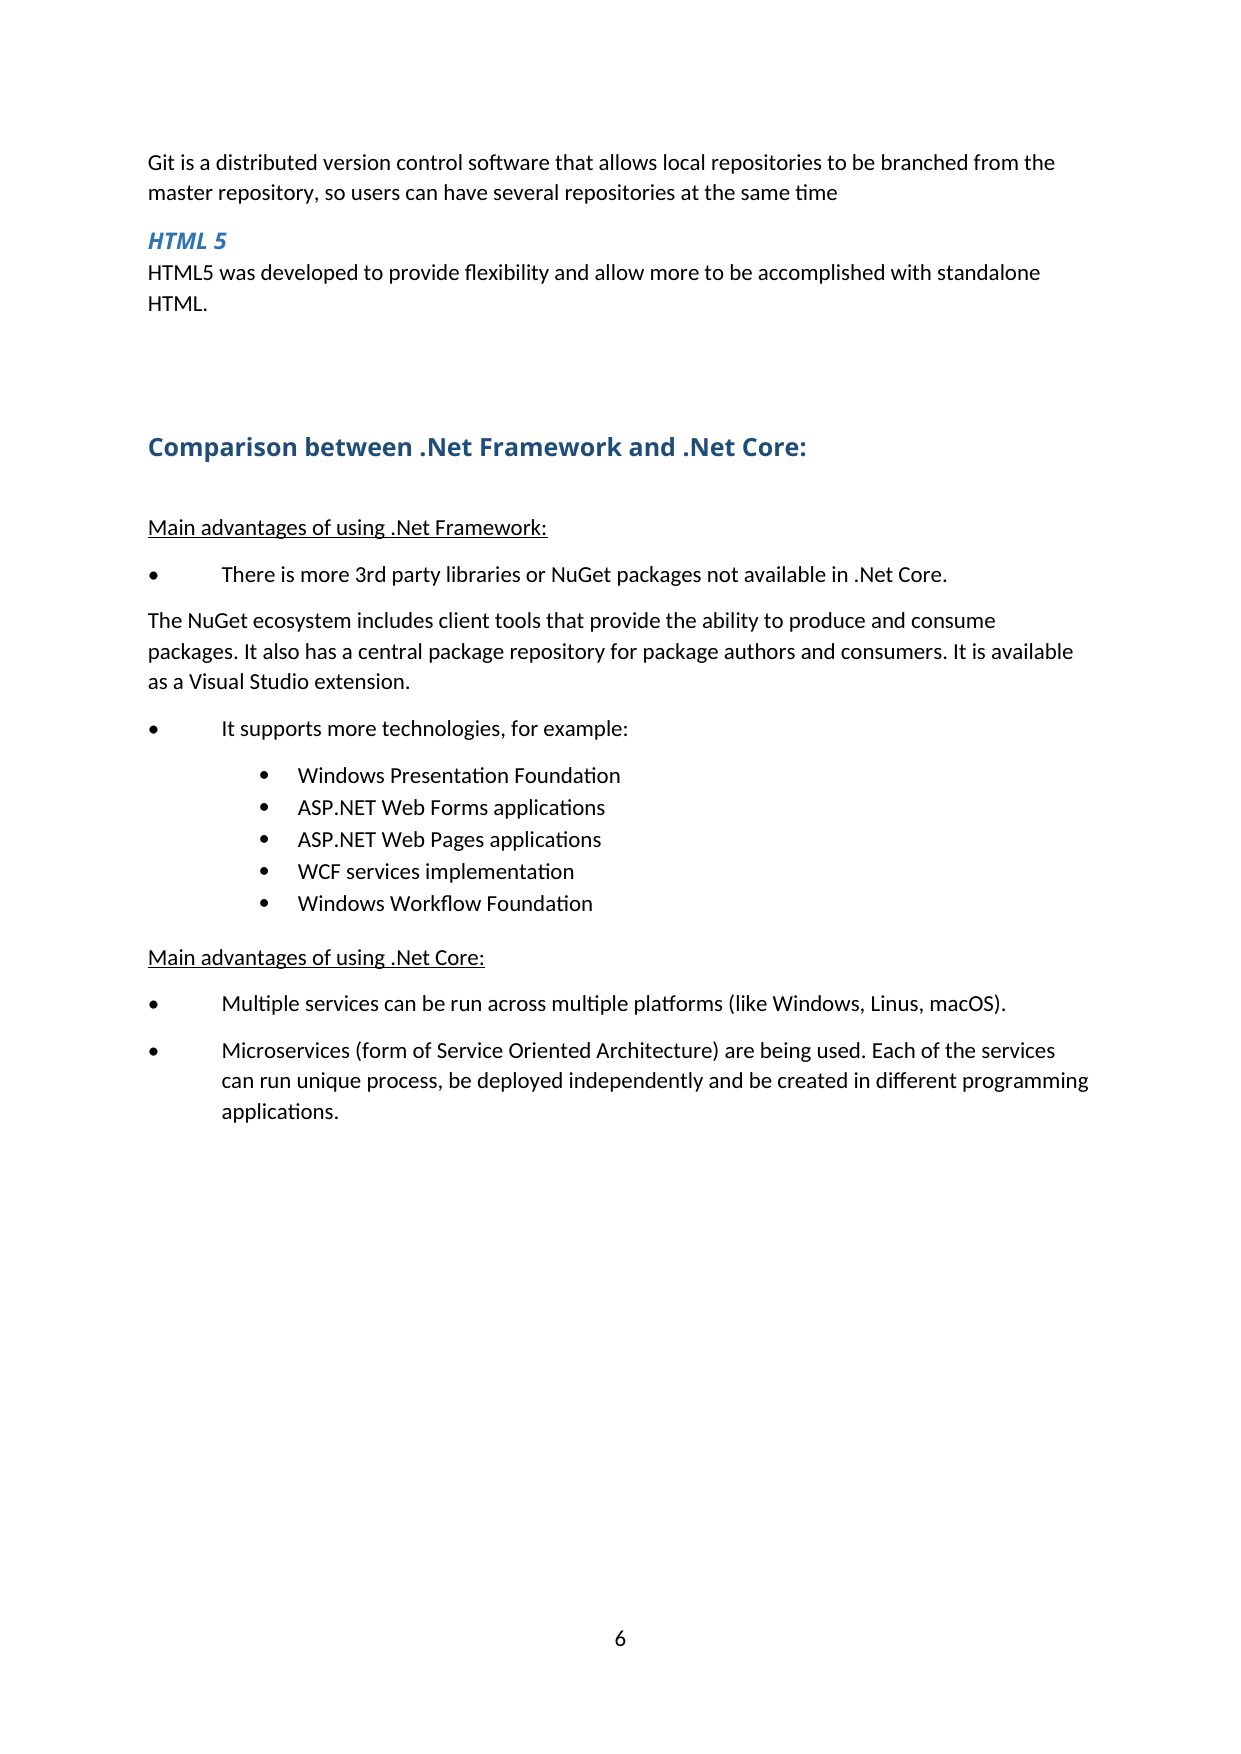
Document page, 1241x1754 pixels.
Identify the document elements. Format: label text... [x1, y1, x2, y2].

text Main advantages of using .Net Core: [148, 943, 1093, 971]
subtitle HTML 5 [148, 225, 1093, 256]
text • Multiple services can be run across multiple platforms (like Windows, Linus, macOS). [148, 989, 1093, 1017]
text HTML5 was developed to provide flexibility and allow more to be accomplished with standalone HTML. [148, 258, 1093, 317]
text • Microservices (form of Service Oriented Architecture) are being used. Each of the services can run unique process, be deployed independently and be created in different programming applications. [148, 1036, 1093, 1125]
subtitle Comparison between .Net Framework and .Net Core: [148, 429, 1093, 463]
list Windows Workflow Foundation [260, 889, 1093, 918]
text • There is more 3rd party libraries or NuGet packages not available in .Net Core. [148, 560, 1093, 588]
text • It supports more technologies, for example: [148, 714, 1093, 742]
text The NuGet ecosystem includes client tools that provide the ability to produce and consume packages. It also has a central package repository for package authors and consumers. It is available as a Visual Studio extension. [148, 607, 1093, 695]
text Git is a distributed version control software that allows local repositories to be branched from the master repository, so users can have several repositories at the same time [148, 148, 1093, 206]
list Windows Presentation Foundation [260, 761, 1093, 789]
text Main advantages of using .Net Framework: [148, 513, 1093, 541]
list ASP.NET Web Pages applications [260, 825, 1093, 853]
list WCF services implementation [260, 857, 1093, 885]
list ASP.NET Web Forms applications [260, 793, 1093, 821]
